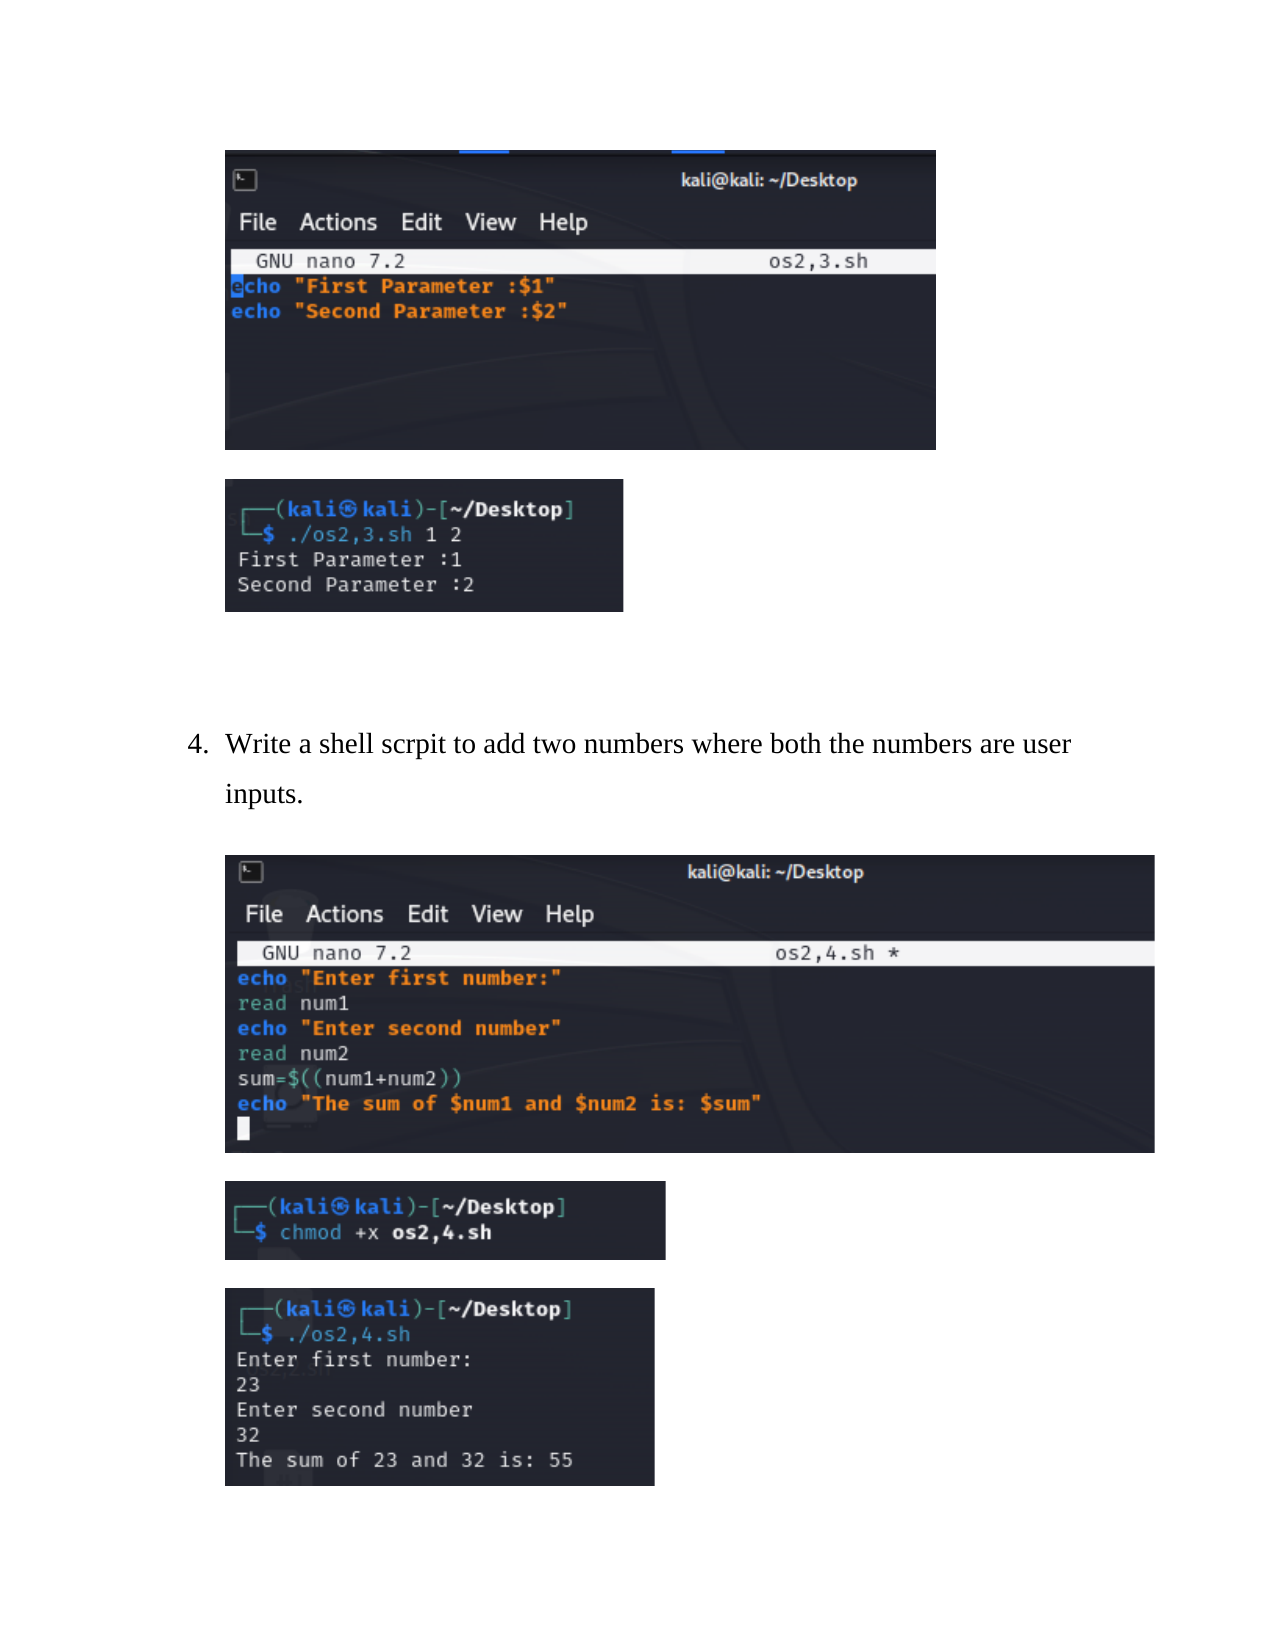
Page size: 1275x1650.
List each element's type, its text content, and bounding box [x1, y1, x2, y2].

list Write a shell scrpit to add two numbers where both the numbers are user inputs. [187, 726, 1125, 809]
picture [225, 855, 1155, 1153]
picture [225, 1181, 666, 1260]
picture [225, 1288, 655, 1486]
picture [225, 150, 936, 450]
picture [225, 479, 624, 612]
